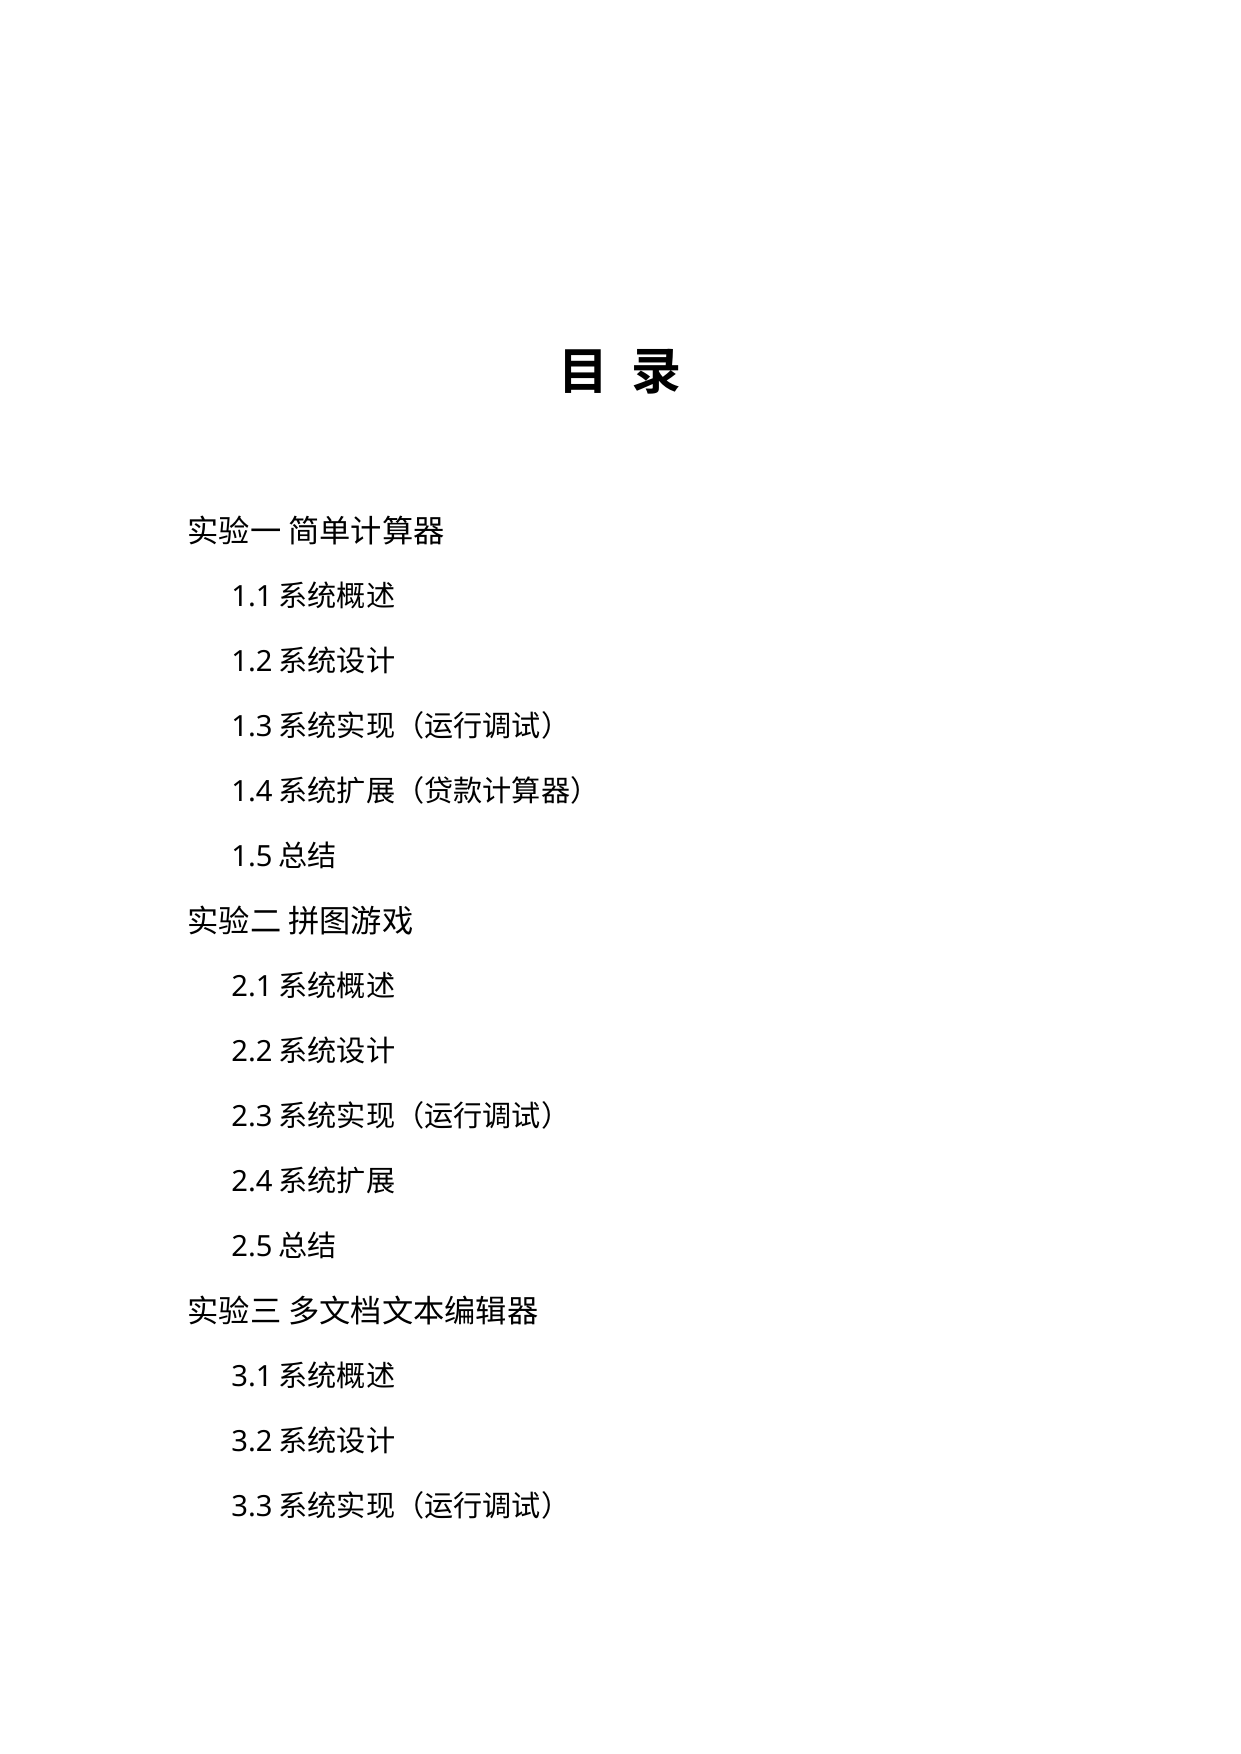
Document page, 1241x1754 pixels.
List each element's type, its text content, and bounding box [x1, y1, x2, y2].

list 1.5总结 [231, 821, 1053, 886]
list 1.3系统实现（运行调试） [231, 691, 1053, 756]
text 实验二 拼图游戏 [187, 886, 1053, 951]
list 1.2系统设计 [231, 626, 1053, 691]
list 3.1系统概述 [231, 1341, 1053, 1406]
subtitle 目 录 [187, 319, 1053, 417]
list 2.1系统概述 [231, 951, 1053, 1016]
list 1.4系统扩展（贷款计算器） [231, 756, 1053, 821]
list 3.2系统设计 [231, 1406, 1053, 1471]
list 2.3系统实现（运行调试） [231, 1081, 1053, 1146]
list 2.5总结 [231, 1211, 1053, 1276]
list 2.2系统设计 [231, 1016, 1053, 1081]
list 3.3系统实现（运行调试） [231, 1471, 1053, 1536]
list 1.1系统概述 [231, 561, 1053, 626]
text 实验三 多文档文本编辑器 [187, 1276, 1053, 1341]
text 实验一 简单计算器 [187, 496, 1053, 561]
list 2.4系统扩展 [231, 1146, 1053, 1211]
